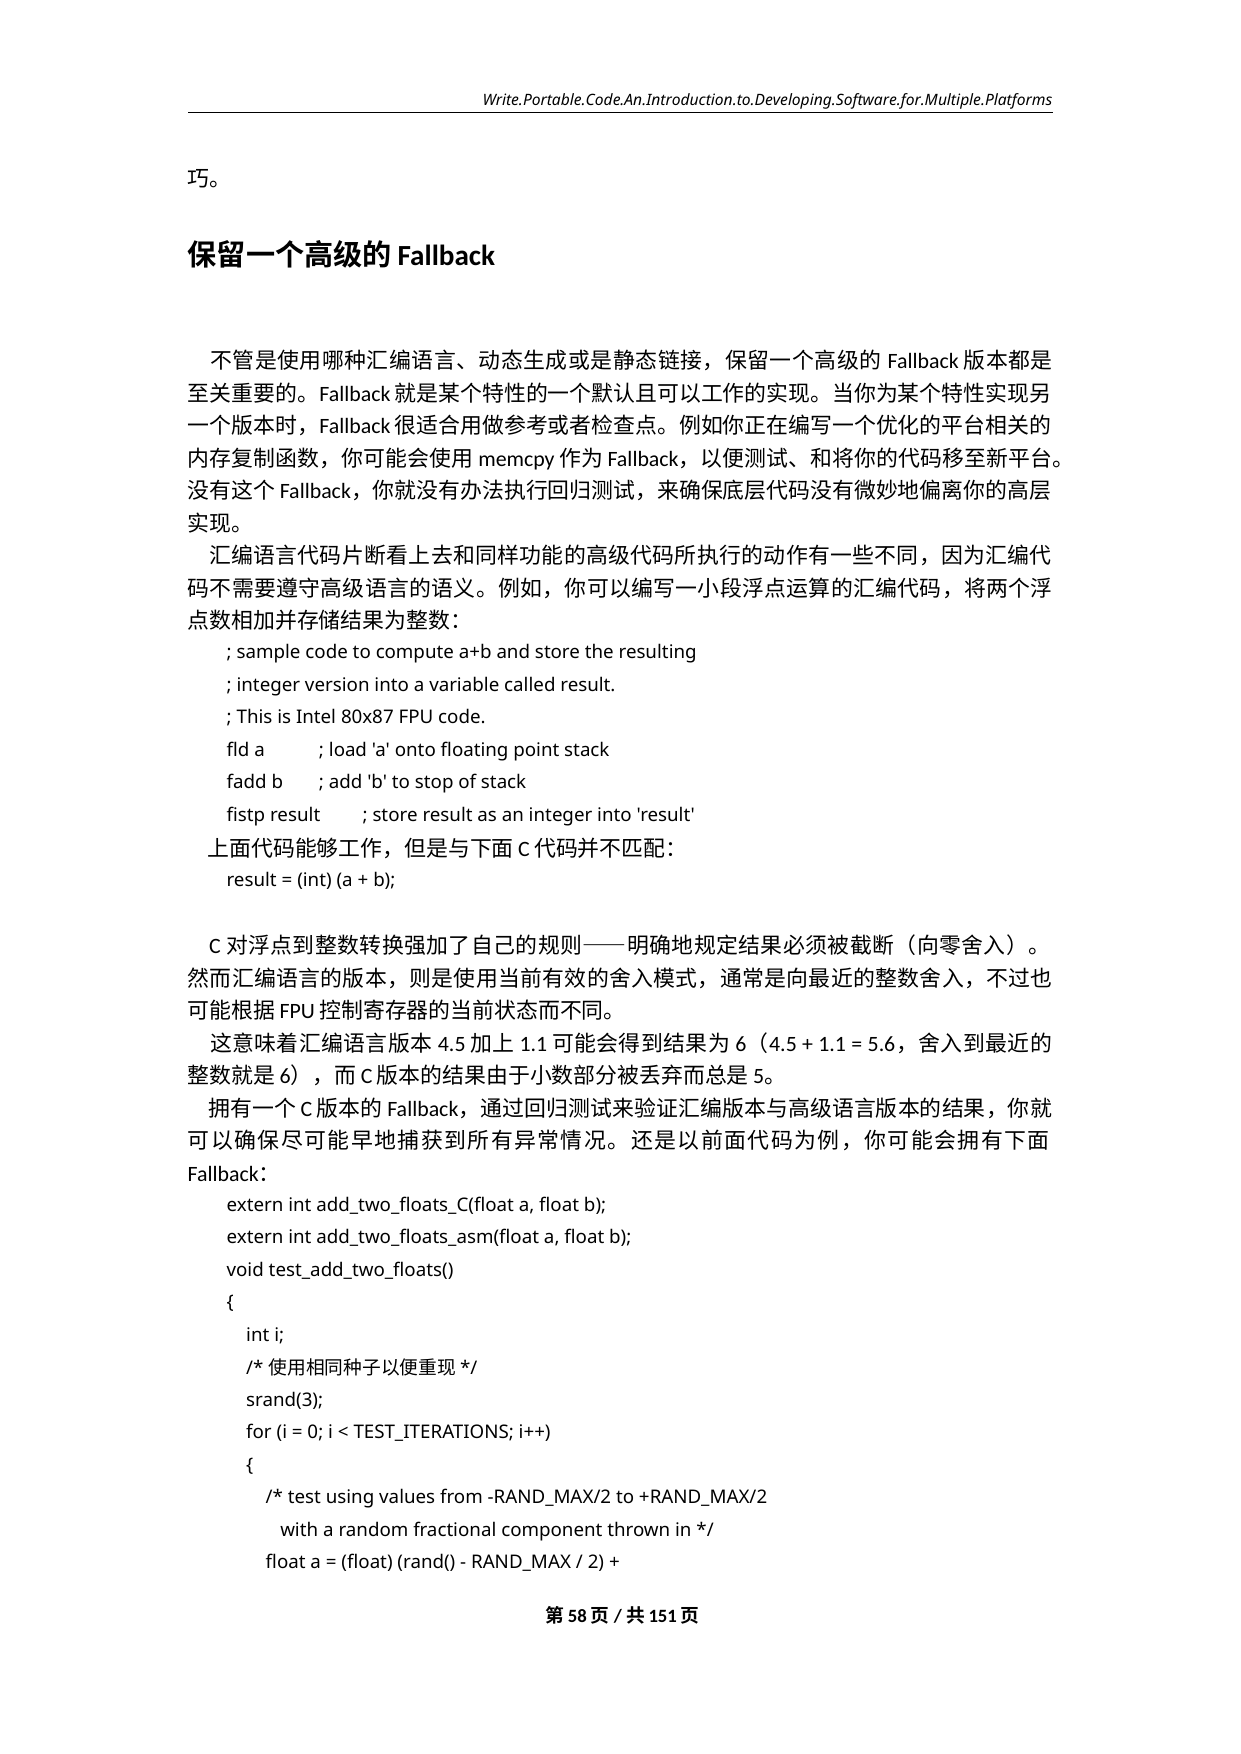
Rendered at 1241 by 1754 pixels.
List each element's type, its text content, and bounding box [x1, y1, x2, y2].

text 因此虽然已经很明白了，我还是要啰嗦一遍，如果可以的话，你应该避免使用类似的技巧。 [187, 160, 1053, 193]
text for (i = 0; i < TEST_ITERATIONS; i++) [187, 1415, 1053, 1448]
text 汇编语言代码片断看上去和同样功能的高级代码所执行的动作有一些不同，因为汇编代码不需要遵守高级语言的语义。例如，你可以编写一小段浮点运算的汇编代码，将两个浮点数相加并存储结果为整数： [187, 538, 1053, 635]
text void test_add_two_floats() [187, 1253, 1053, 1285]
text 这意味着汇编语言版本4.5加上1.1可能会得到结果为6（4.5 + 1.1 = 5.6，舍入到最近的整数就是6），而C版本的结果由于小数部分被丢弃而总是5。 [187, 1025, 1053, 1090]
text extern int add_two_floats_C(float a, float b); [187, 1188, 1053, 1220]
text ; integer version into a variable called result. [187, 668, 1053, 700]
text /* test using values from -RAND_MAX/2 to +RAND_MAX/2 [187, 1480, 1053, 1513]
text float a = (float) (rand() - RAND_MAX / 2) + [187, 1545, 1053, 1578]
text C对浮点到整数转换强加了自己的规则——明确地规定结果必须被截断（向零舍入）。然而汇编语言的版本，则是使用当前有效的舍入模式，通常是向最近的整数舍入，不过也可能根据FPU控制寄存器的当前状态而不同。 [187, 928, 1053, 1025]
text fld a ; load 'a' onto floating point stack [187, 733, 1053, 765]
text ; sample code to compute a+b and store the resulting [187, 635, 1053, 668]
subtitle 保留一个高级的Fallback [187, 220, 1053, 285]
text ; This is Intel 80x87 FPU code. [187, 700, 1053, 733]
text int i; [187, 1318, 1053, 1350]
text /* 使用相同种子以便重现 */ [187, 1350, 1053, 1383]
text 拥有一个C版本的Fallback，通过回归测试来验证汇编版本与高级语言版本的结果，你就可以确保尽可能早地捕获到所有异常情况。还是以前面代码为例，你可能会拥有下面Fallback： [187, 1090, 1053, 1188]
text fadd b ; add 'b' to stop of stack [187, 765, 1053, 798]
text result = (int) (a + b); [187, 863, 1053, 895]
text 上面代码能够工作，但是与下面C代码并不匹配： [187, 830, 1053, 863]
text extern int add_two_floats_asm(float a, float b); [187, 1220, 1053, 1253]
text { [187, 1285, 1053, 1318]
text { [187, 1448, 1053, 1480]
text 不管是使用哪种汇编语言、动态生成或是静态链接，保留一个高级的Fallback版本都是至关重要的。Fallback就是某个特性的一个默认且可以工作的实现。当你为某个特性实现另一个版本时，Fallback很适合用做参考或者检查点。例如你正在编写一个优化的平台相关的内存复制函数，你可能会使用memcpy作为Fallback，以便测试、和将你的代码移至新平台。没有这个Fallback，你就没有办法执行回归测试，来确保底层代码没有微妙地偏离你的高层实现。 [187, 343, 1053, 538]
text srand(3); [187, 1383, 1053, 1415]
text with a random fractional component thrown in */ [187, 1513, 1053, 1545]
text fistp result ; store result as an integer into 'result' [187, 798, 1053, 830]
